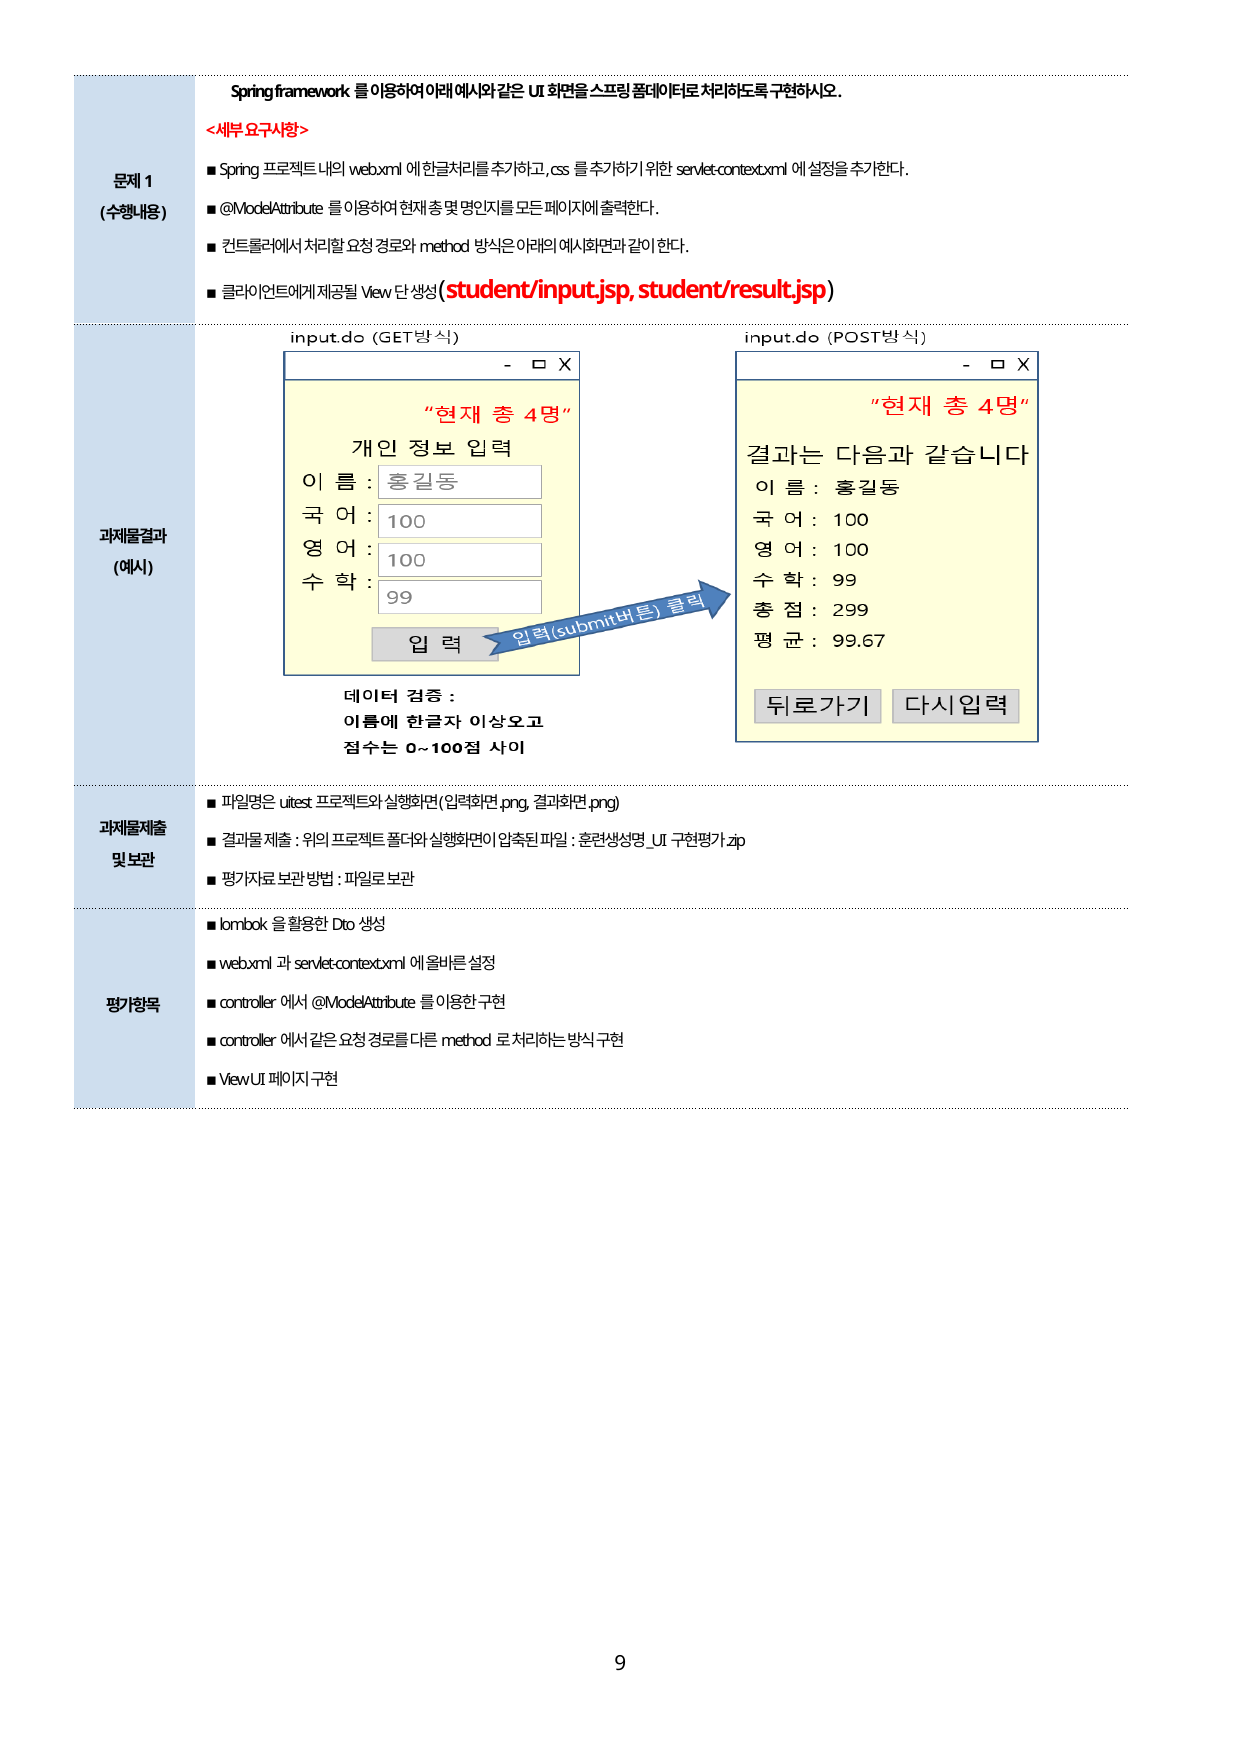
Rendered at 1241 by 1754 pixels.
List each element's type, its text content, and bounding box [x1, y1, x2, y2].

table_header 문제 1 (수행내용) [74, 75, 195, 323]
table_cell ▪ lombok을 활용한 Dto 생성 ▪ web.xml과 servlet-context.xml에 올바른 설정 ▪ controller에서 @ModelAttribute를 이용한 구현 ▪ controller에서 같은 요청 경로를 다른 method로 처리하는 방식 구현 ▪ View UI 페이지 구현 [195, 908, 1127, 1108]
picture [277, 326, 1045, 759]
table_cell 평가항목 [74, 908, 195, 1108]
table_cell 과제물제출 및 보관 [74, 785, 195, 908]
table_cell 과제물결과 (예시) [74, 324, 195, 785]
table_header Spring framework를 이용하여 아래 예시와 같은 UI 화면을 스프링 폼데이터로 처리하도록 구현하시오. <세부 요구사항> ▪ Spring 프로젝트 내의 web.xml에 한글처리를 추가하고, css를 추가하기 위한 servlet-context.xml에 설정을 추가한다. ▪ @ModelAttribute를 이용하여 현재 총 몇 명인지를 모든 페이지에 출력한다. ▪ 컨트롤러에서 처리할 요청 경로와 method방식은 아래의 예시화면과 같이 한다. ▪ 클라이언트에게 제공될 View 단 생성(student/input.jsp, student/result.jsp) [195, 75, 1127, 323]
table_cell [195, 324, 1127, 785]
table_cell ▪ 파일명은 uitest 프로젝트와 실행화면(입력화면.png, 결과화면.png) ▪ 결과물 제출 : 위의 프로젝트 폴더와 실행화면이 압축된 파일 : 훈련생성명_UI구현평가.zip ▪ 평가자료 보관 방법 : 파일로 보관 [195, 785, 1127, 908]
